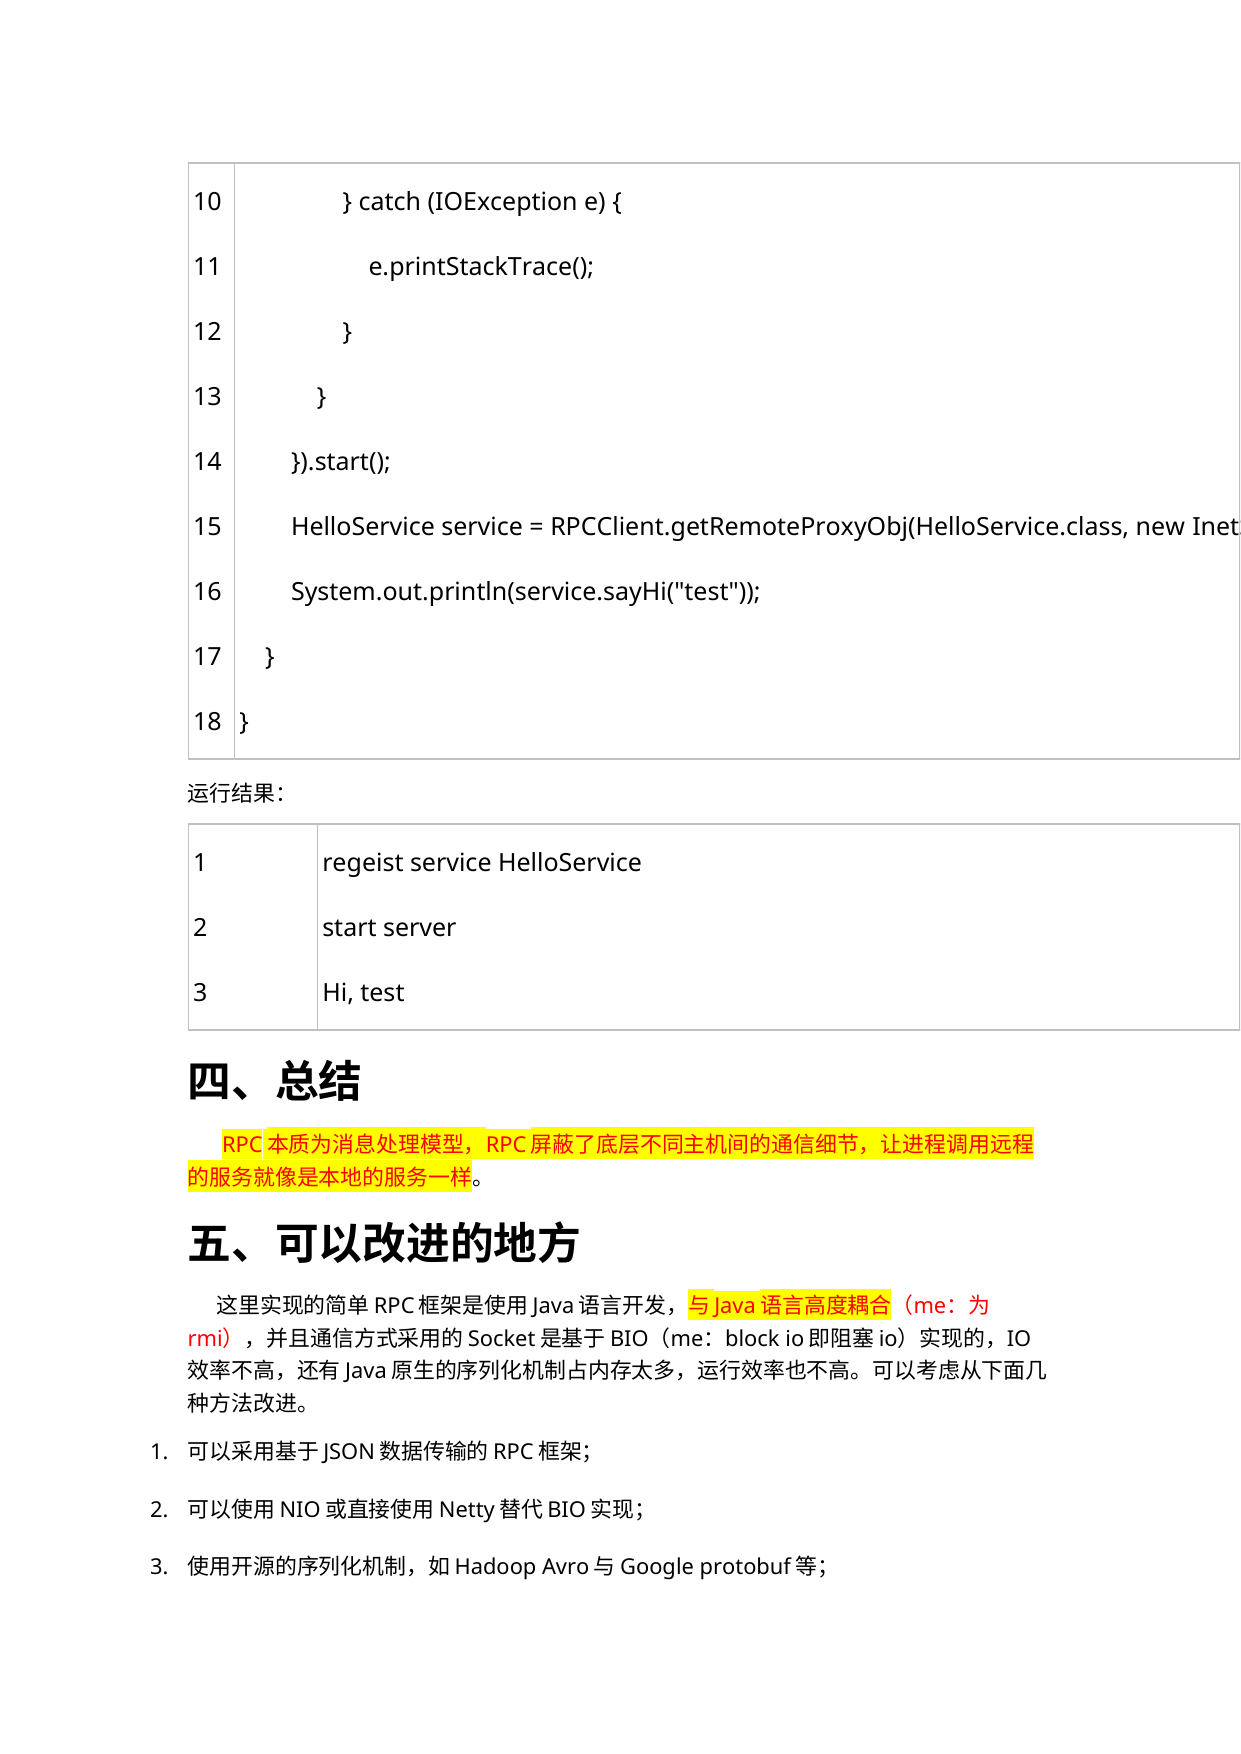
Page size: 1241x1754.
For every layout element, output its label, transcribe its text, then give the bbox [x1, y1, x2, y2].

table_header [189, 164, 234, 758]
text 四、总结 [187, 1046, 1053, 1111]
list 使用开源的序列化机制，如Hadoop Avro与Google protobuf等； [150, 1549, 1053, 1581]
table_header 1 2 3 [189, 825, 317, 1029]
text 这里实现的简单RPC框架是使用Java语言开发，与Java语言高度耦合（me：为rmi），并且通信方式采用的Socket是基于BIO（me：block io即阻塞io）实现的，IO效率不高，还有Java原生的序列化机制占内存太多，运行效率也不高。可以考虑从下面几种方法改进。 [187, 1288, 1053, 1418]
list 可以采用基于JSON数据传输的RPC框架； [150, 1434, 1053, 1466]
list 可以使用NIO或直接使用Netty替代BIO实现； [150, 1491, 1053, 1524]
text 运行结果： [187, 775, 1053, 808]
text 五、可以改进的地方 [187, 1208, 1053, 1273]
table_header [235, 164, 1239, 758]
table_header regeist service HelloService start server Hi, test [318, 825, 1239, 1029]
text RPC本质为消息处理模型，RPC屏蔽了底层不同主机间的通信细节，让进程调用远程的服务就像是本地的服务一样。 [187, 1127, 1053, 1192]
